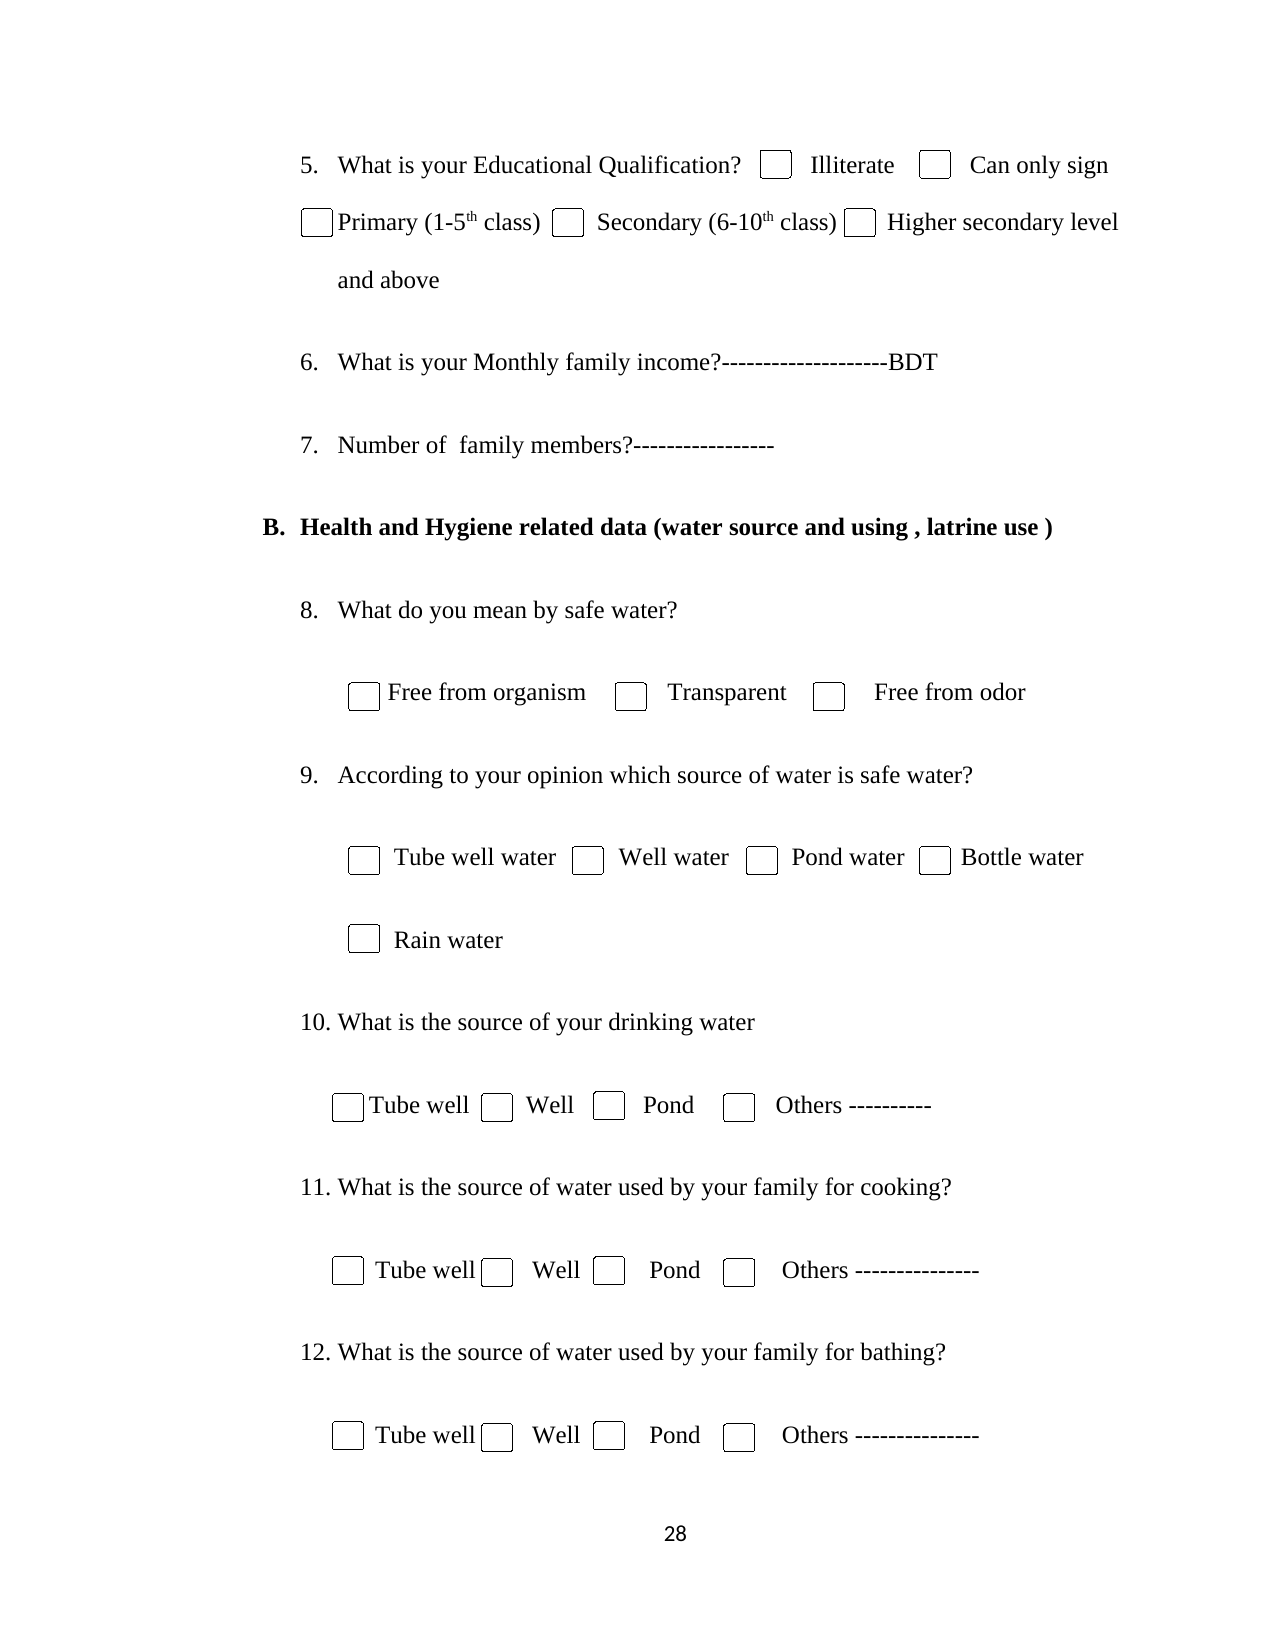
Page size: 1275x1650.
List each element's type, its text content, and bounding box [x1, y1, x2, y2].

list What do you mean by safe water? [300, 595, 1125, 624]
list What is your Monthly family income?--------------------BDT [300, 347, 1125, 376]
text Free from organism Transparent Free from odor [337, 677, 1125, 706]
text Tube well Well Pond Others --------------- [300, 1420, 1125, 1449]
list What is the source of water used by your family for cooking? [300, 1172, 1125, 1201]
list Health and Hygiene related data (water source and using , latrine use ) [262, 512, 1125, 541]
list Number of family members?----------------- [300, 430, 1125, 459]
list What is the source of your drinking water [300, 1007, 1125, 1036]
text Tube well Well Pond Others --------------- [300, 1255, 1125, 1284]
list What is your Educational Qualification? Illiterate Can only sign Primary (1-5th class) Secondary (6-10th class) Higher secondary level and above [300, 150, 1125, 294]
text Rain water [337, 925, 1125, 954]
text Tube well Well Pond Others ---------- [337, 1090, 1125, 1119]
text Tube well water Well water Pond water Bottle water [337, 842, 1125, 871]
list According to your opinion which source of water is safe water? [300, 760, 1125, 789]
list What is the source of water used by your family for bathing? [300, 1337, 1125, 1366]
